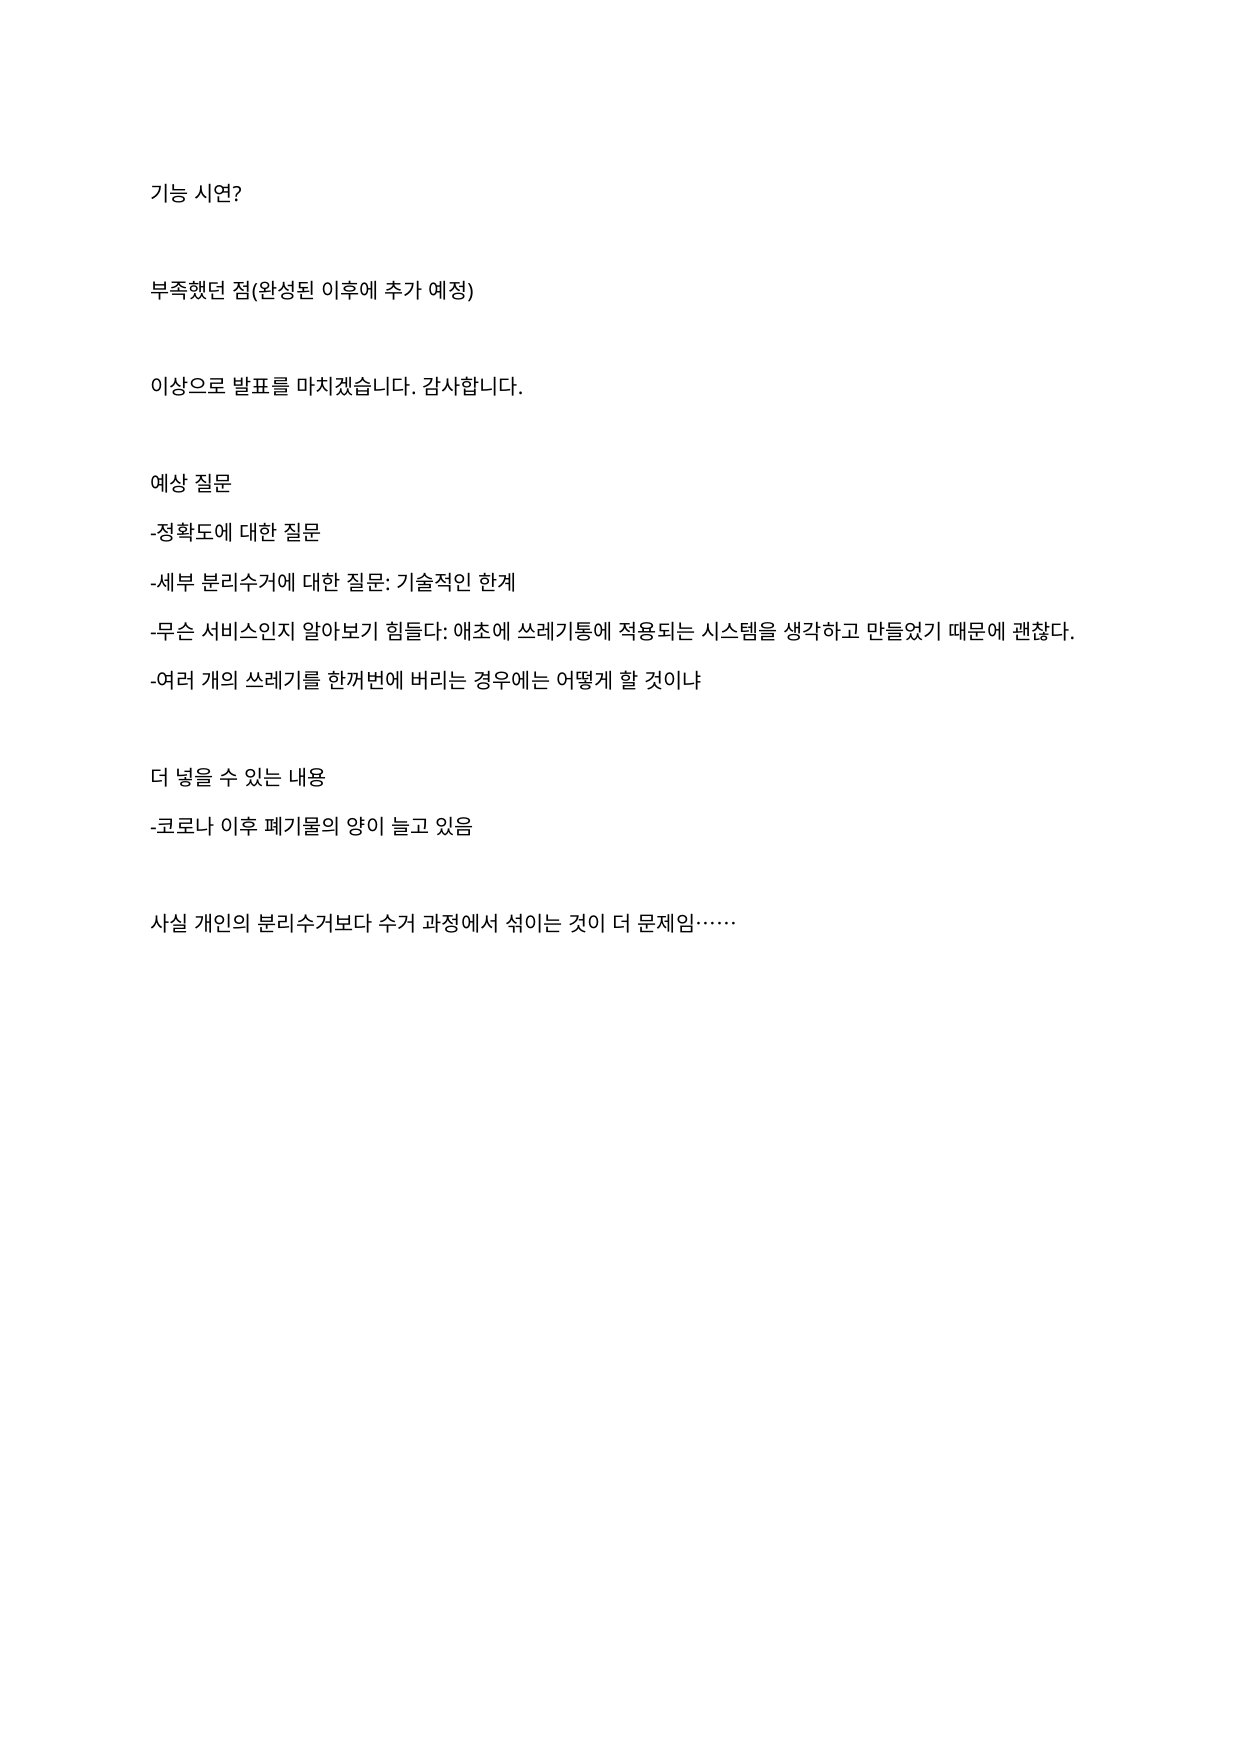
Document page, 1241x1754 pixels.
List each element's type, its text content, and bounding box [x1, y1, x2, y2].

text -코로나 이후 폐기물의 양이 늘고 있음 [150, 811, 1090, 841]
text 부족했던 점(완성된 이후에 추가 예정) [150, 274, 1090, 304]
text -무슨 서비스인지 알아보기 힘들다: 애초에 쓰레기통에 적용되는 시스템을 생각하고 만들었기 때문에 괜찮다. [150, 615, 1090, 646]
text 예상 질문 [150, 467, 1090, 497]
text 더 넣을 수 있는 내용 [150, 761, 1090, 791]
text -세부 분리수거에 대한 질문: 기술적인 한계 [150, 566, 1090, 596]
text -여러 개의 쓰레기를 한꺼번에 버리는 경우에는 어떻게 할 것이냐 [150, 664, 1090, 695]
text 기능 시연? [150, 177, 1090, 207]
text 이상으로 발표를 마치겠습니다. 감사합니다. [150, 371, 1090, 401]
text 사실 개인의 분리수거보다 수거 과정에서 섞이는 것이 더 문제임…… [150, 907, 1090, 937]
text -정확도에 대한 질문 [150, 516, 1090, 547]
